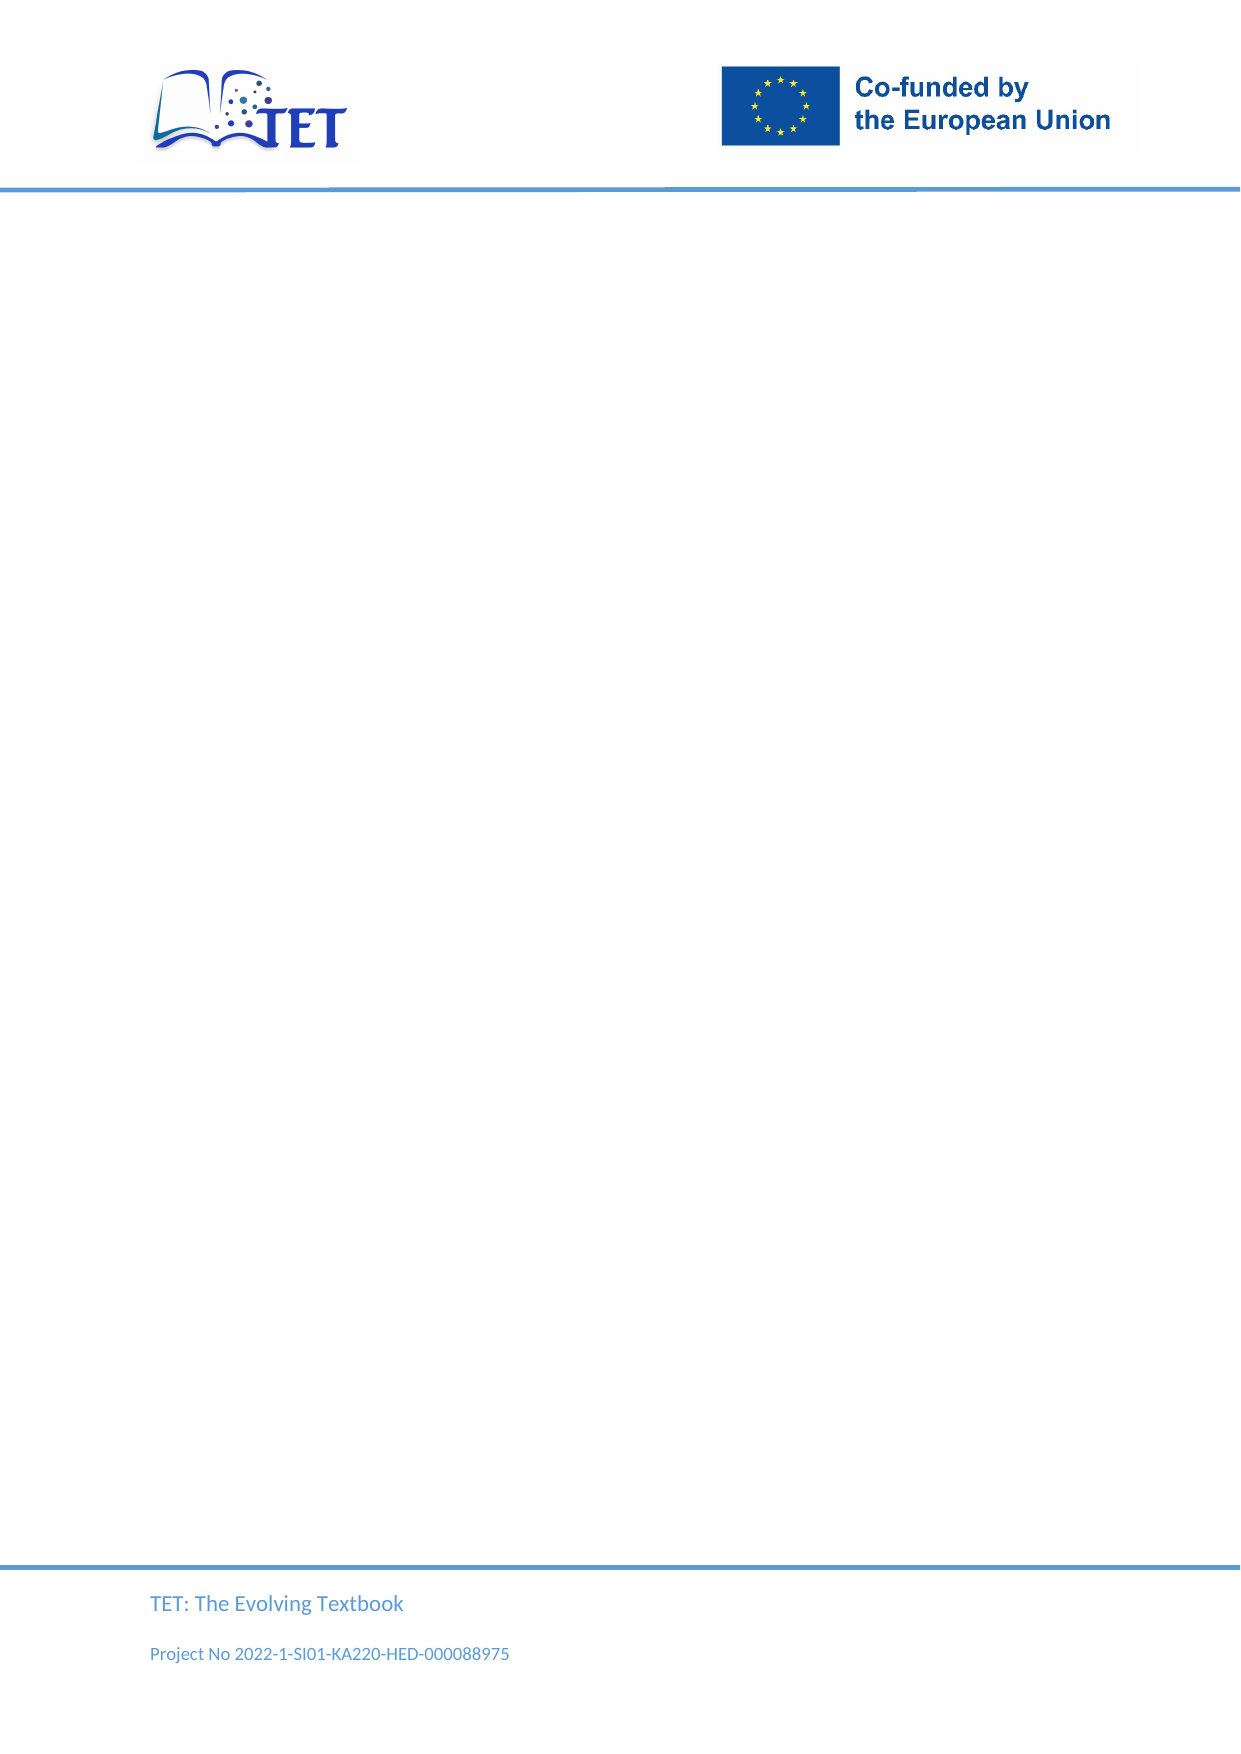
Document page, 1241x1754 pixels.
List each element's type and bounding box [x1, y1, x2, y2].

picture [133, 31, 362, 164]
picture [716, 61, 1140, 151]
